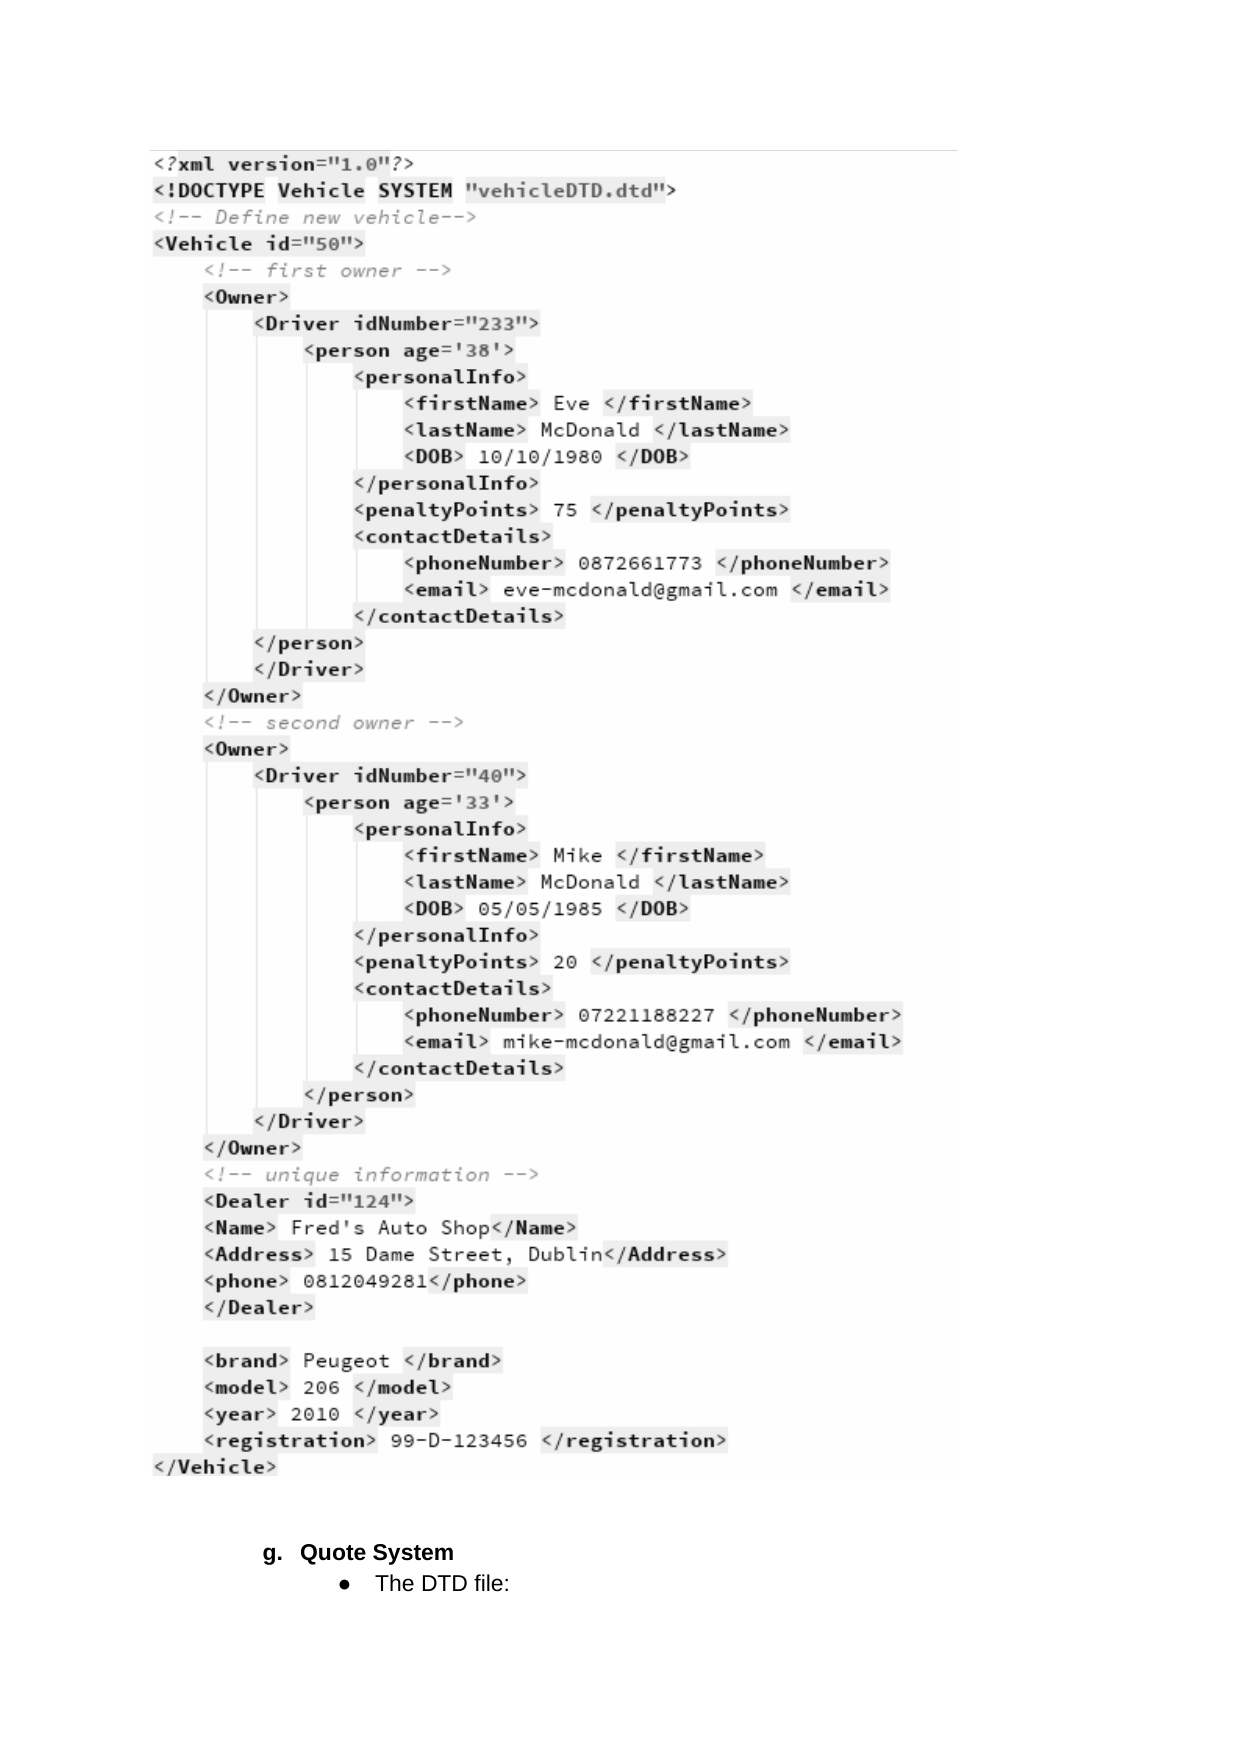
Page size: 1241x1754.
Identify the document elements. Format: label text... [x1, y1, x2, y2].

list The DTD file: [337, 1569, 1090, 1596]
picture [150, 150, 958, 1476]
list Quote System [262, 1539, 1090, 1566]
